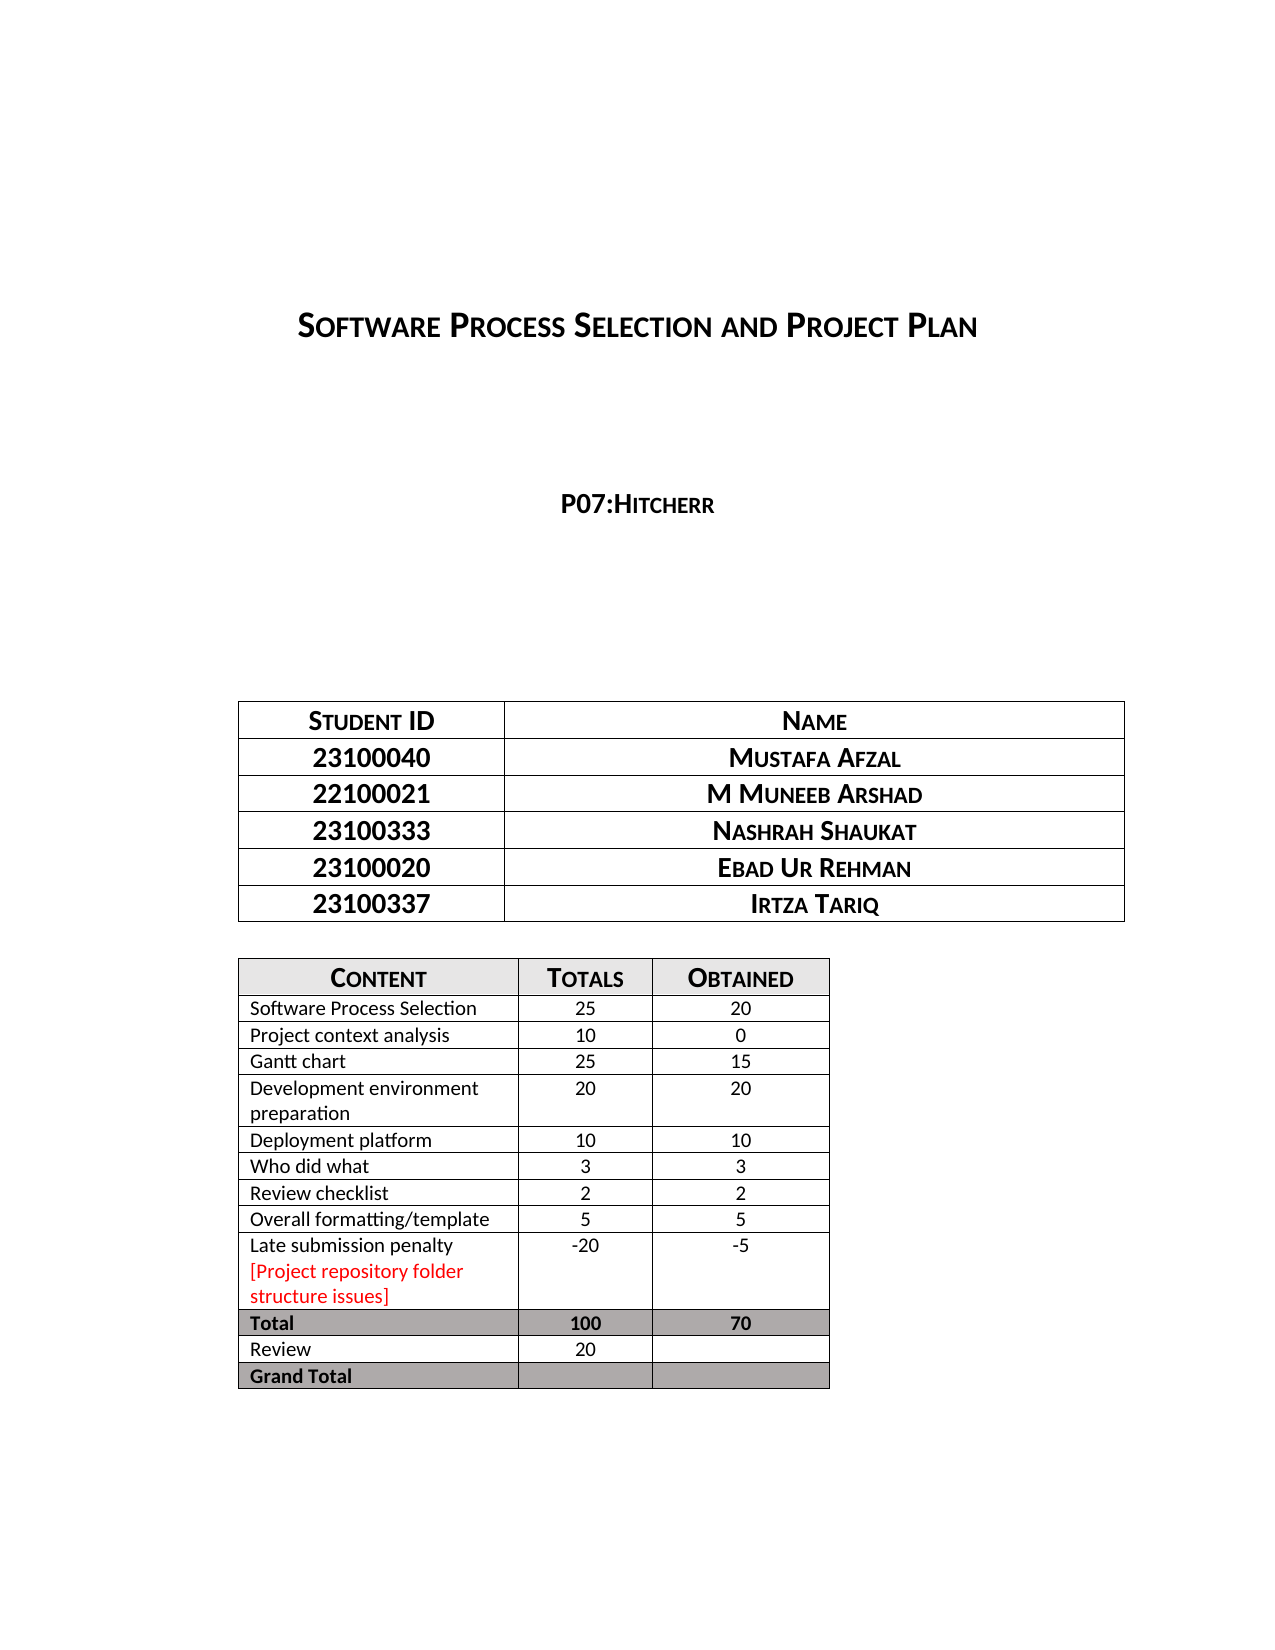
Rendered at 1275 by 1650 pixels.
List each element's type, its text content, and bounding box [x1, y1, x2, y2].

table_cell 10 [653, 1127, 829, 1152]
table_cell Ebad Ur Rehman [505, 849, 1124, 884]
table_header Totals [519, 959, 652, 994]
table_cell 20 [653, 996, 829, 1021]
table_cell Grand Total [239, 1363, 518, 1388]
table_cell 20 [653, 1075, 829, 1126]
table_cell 100 [519, 1310, 652, 1335]
table_cell Gantt chart [239, 1049, 518, 1074]
table_cell 3 [653, 1153, 829, 1179]
table_cell Software Process Selection [239, 996, 518, 1021]
table_cell -20 [519, 1233, 652, 1309]
table_cell 0 [653, 1022, 829, 1047]
table_cell [653, 1363, 829, 1388]
table_cell Overall formatting/template [239, 1206, 518, 1232]
table_cell Deployment platform [239, 1127, 518, 1152]
table_cell 70 [653, 1310, 829, 1335]
table_cell [653, 1336, 829, 1362]
table_cell 10 [519, 1127, 652, 1152]
table_cell 2 [519, 1180, 652, 1205]
table_cell Nashrah Shaukat [505, 812, 1124, 848]
table_cell Late submission penalty [Project repository folder structure issues] [239, 1233, 518, 1309]
table_cell 23100333 [239, 812, 504, 848]
table_cell 23100040 [239, 739, 504, 774]
table_cell 5 [653, 1206, 829, 1232]
text Software Process Selection and Project Plan [150, 301, 1125, 347]
table_cell 25 [519, 996, 652, 1021]
table_cell Irtza Tariq [505, 886, 1124, 921]
table_cell -5 [653, 1233, 829, 1309]
table_header Obtained [653, 959, 829, 994]
table_header Name [505, 702, 1124, 738]
table_cell 22100021 [239, 776, 504, 811]
table_cell Development environment preparation [239, 1075, 518, 1126]
text P07:Hitcherr [150, 485, 1125, 520]
table_header Content [239, 959, 518, 994]
table_cell 2 [653, 1180, 829, 1205]
table_header Student ID [239, 702, 504, 738]
table_cell [519, 1363, 652, 1388]
table_cell Who did what [239, 1153, 518, 1179]
table_cell 20 [519, 1075, 652, 1126]
table_cell M Muneeb Arshad [505, 776, 1124, 811]
table_cell Review [239, 1336, 518, 1362]
table_cell 25 [519, 1049, 652, 1074]
table_cell 10 [519, 1022, 652, 1047]
table_cell Mustafa Afzal [505, 739, 1124, 774]
table_cell 5 [519, 1206, 652, 1232]
table_cell Total [239, 1310, 518, 1335]
table_cell 23100020 [239, 849, 504, 884]
table_cell Review checklist [239, 1180, 518, 1205]
table_cell 20 [519, 1336, 652, 1362]
table_cell 15 [653, 1049, 829, 1074]
table_cell Project context analysis [239, 1022, 518, 1047]
table_cell 23100337 [239, 886, 504, 921]
table_cell 3 [519, 1153, 652, 1179]
